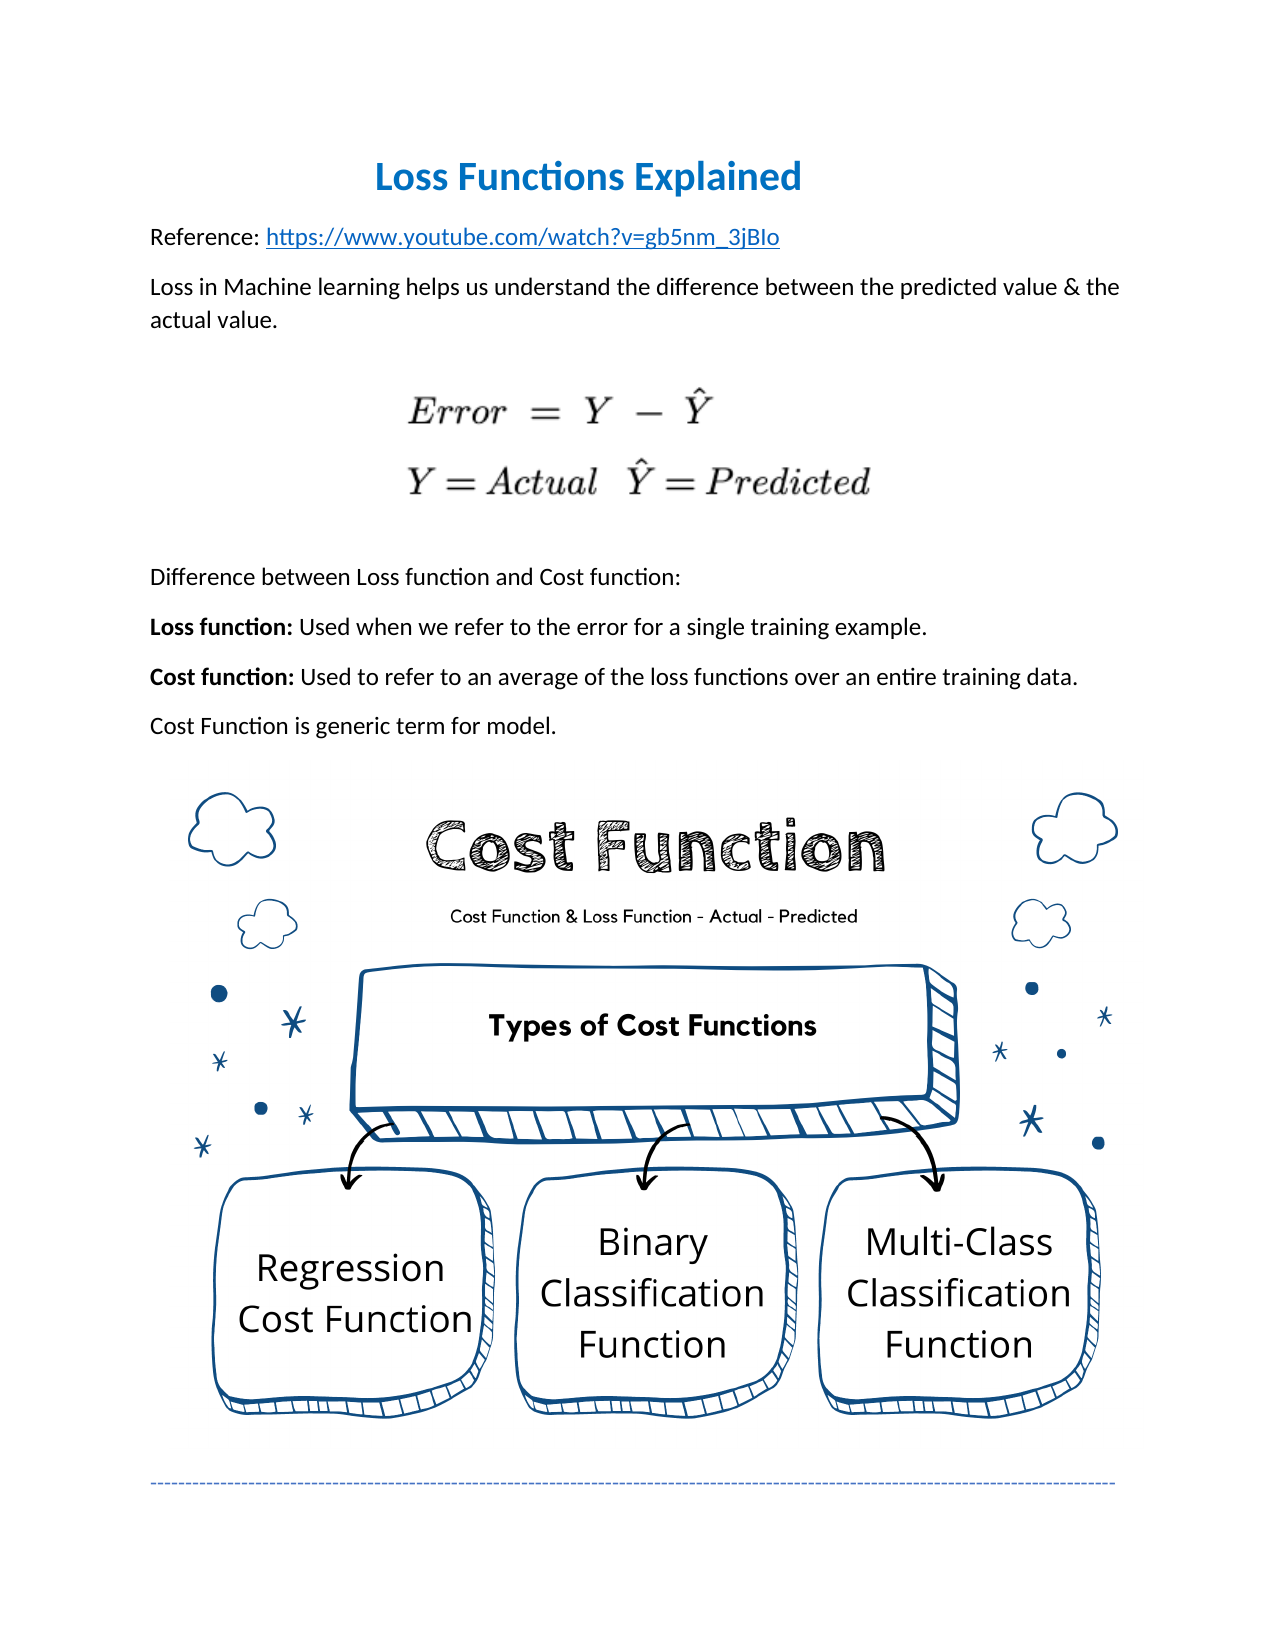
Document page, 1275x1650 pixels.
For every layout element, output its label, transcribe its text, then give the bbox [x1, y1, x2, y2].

text Loss function: Used when we refer to the error for a single training example. [150, 611, 1125, 642]
text Loss Functions Explained [300, 150, 1125, 201]
text Reference: https://www.youtube.com/watch?v=gb5nm_3jBIo [150, 222, 1125, 252]
text Cost Function is generic term for model. [150, 710, 1125, 741]
text Cost function: Used to refer to an average of the loss functions over an entire training data. [150, 661, 1125, 691]
text Difference between Loss function and Cost function: [150, 562, 1125, 592]
text Loss in Machine learning helps us understand the difference between the predicted value & the actual value. [150, 271, 1125, 334]
text ------------------------------------------------------------------------------------------------------------------------------------------ [150, 1468, 1125, 1496]
